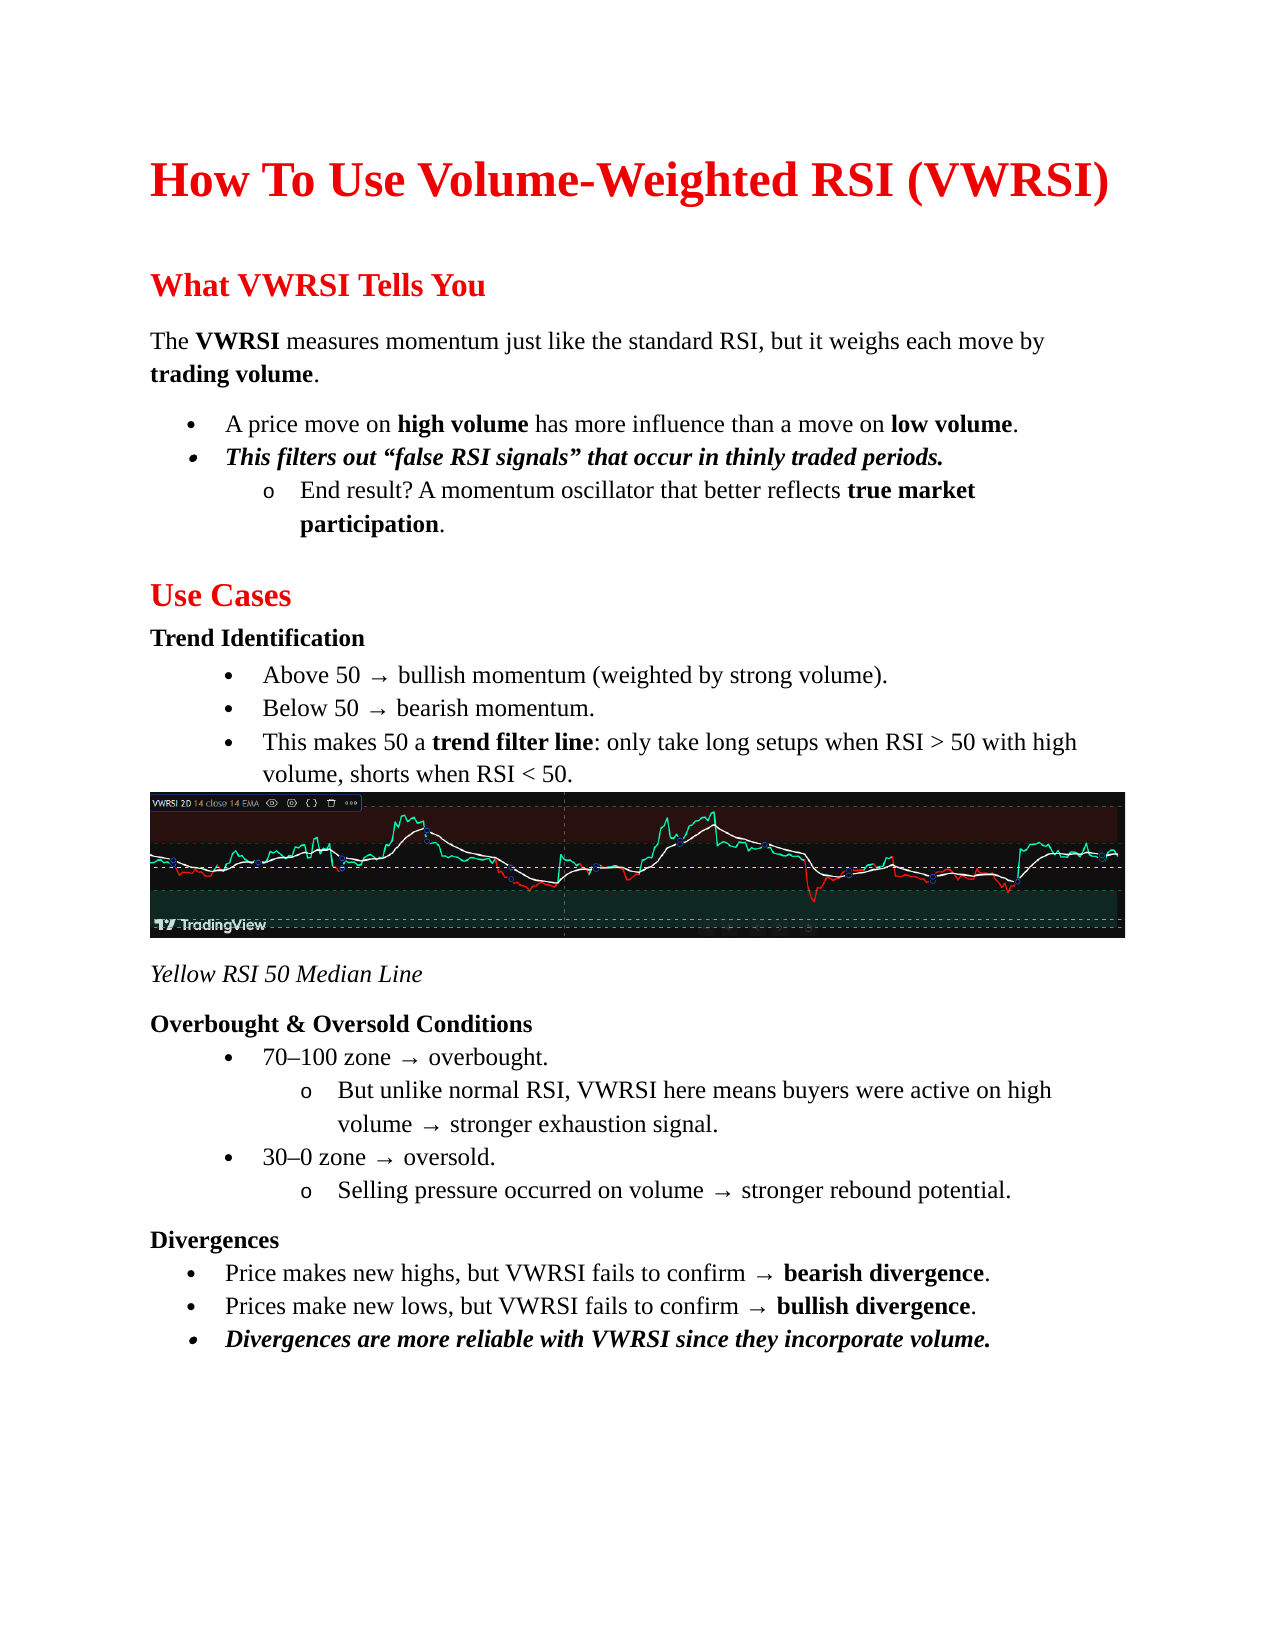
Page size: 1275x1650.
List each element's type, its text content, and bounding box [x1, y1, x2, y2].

list Prices make new lows, but VWRSI fails to confirm → bullish divergence. [187, 1291, 1125, 1320]
subtitle How To Use Volume-Weighted RSI (VWRSI) [150, 150, 1125, 207]
list Selling pressure occurred on volume → stronger rebound potential. [300, 1175, 1125, 1204]
text Divergences [150, 1225, 1125, 1254]
text Overbought & Oversold Conditions [150, 1009, 1125, 1037]
list 70–100 zone → overbought. [225, 1042, 1125, 1071]
list But unlike normal RSI, VWRSI here means buyers were active on high volume → stronger exhaustion signal. [300, 1075, 1125, 1137]
list This makes 50 a trend filter line: only take long setups when RSI > 50 with high volume, shorts when RSI < 50. [225, 727, 1125, 788]
text Trend Identification [150, 623, 1125, 652]
list A price move on high volume has more influence than a move on low volume. [187, 409, 1125, 438]
list 30–0 zone → oversold. [225, 1142, 1125, 1170]
text The VWRSI measures momentum just like the standard RSI, but it weighs each move by trading volume. [150, 326, 1125, 388]
list Price makes new highs, but VWRSI fails to confirm → bearish divergence. [187, 1258, 1125, 1287]
list Above 50 → bullish momentum (weighted by strong volume). [225, 661, 1125, 689]
subtitle Use Cases [150, 575, 1125, 613]
list Divergences are more reliable with VWRSI since they incorporate volume. [187, 1324, 1125, 1353]
list End result? A momentum oscillator that better reflects true market participation. [262, 475, 1125, 538]
list This filters out “false RSI signals” that occur in thinly traded periods. [187, 442, 1125, 471]
picture [150, 792, 1125, 938]
text Yellow RSI 50 Median Line [150, 959, 1125, 988]
subtitle What VWRSI Tells You [150, 266, 1125, 304]
list Below 50 → bearish momentum. [225, 693, 1125, 722]
